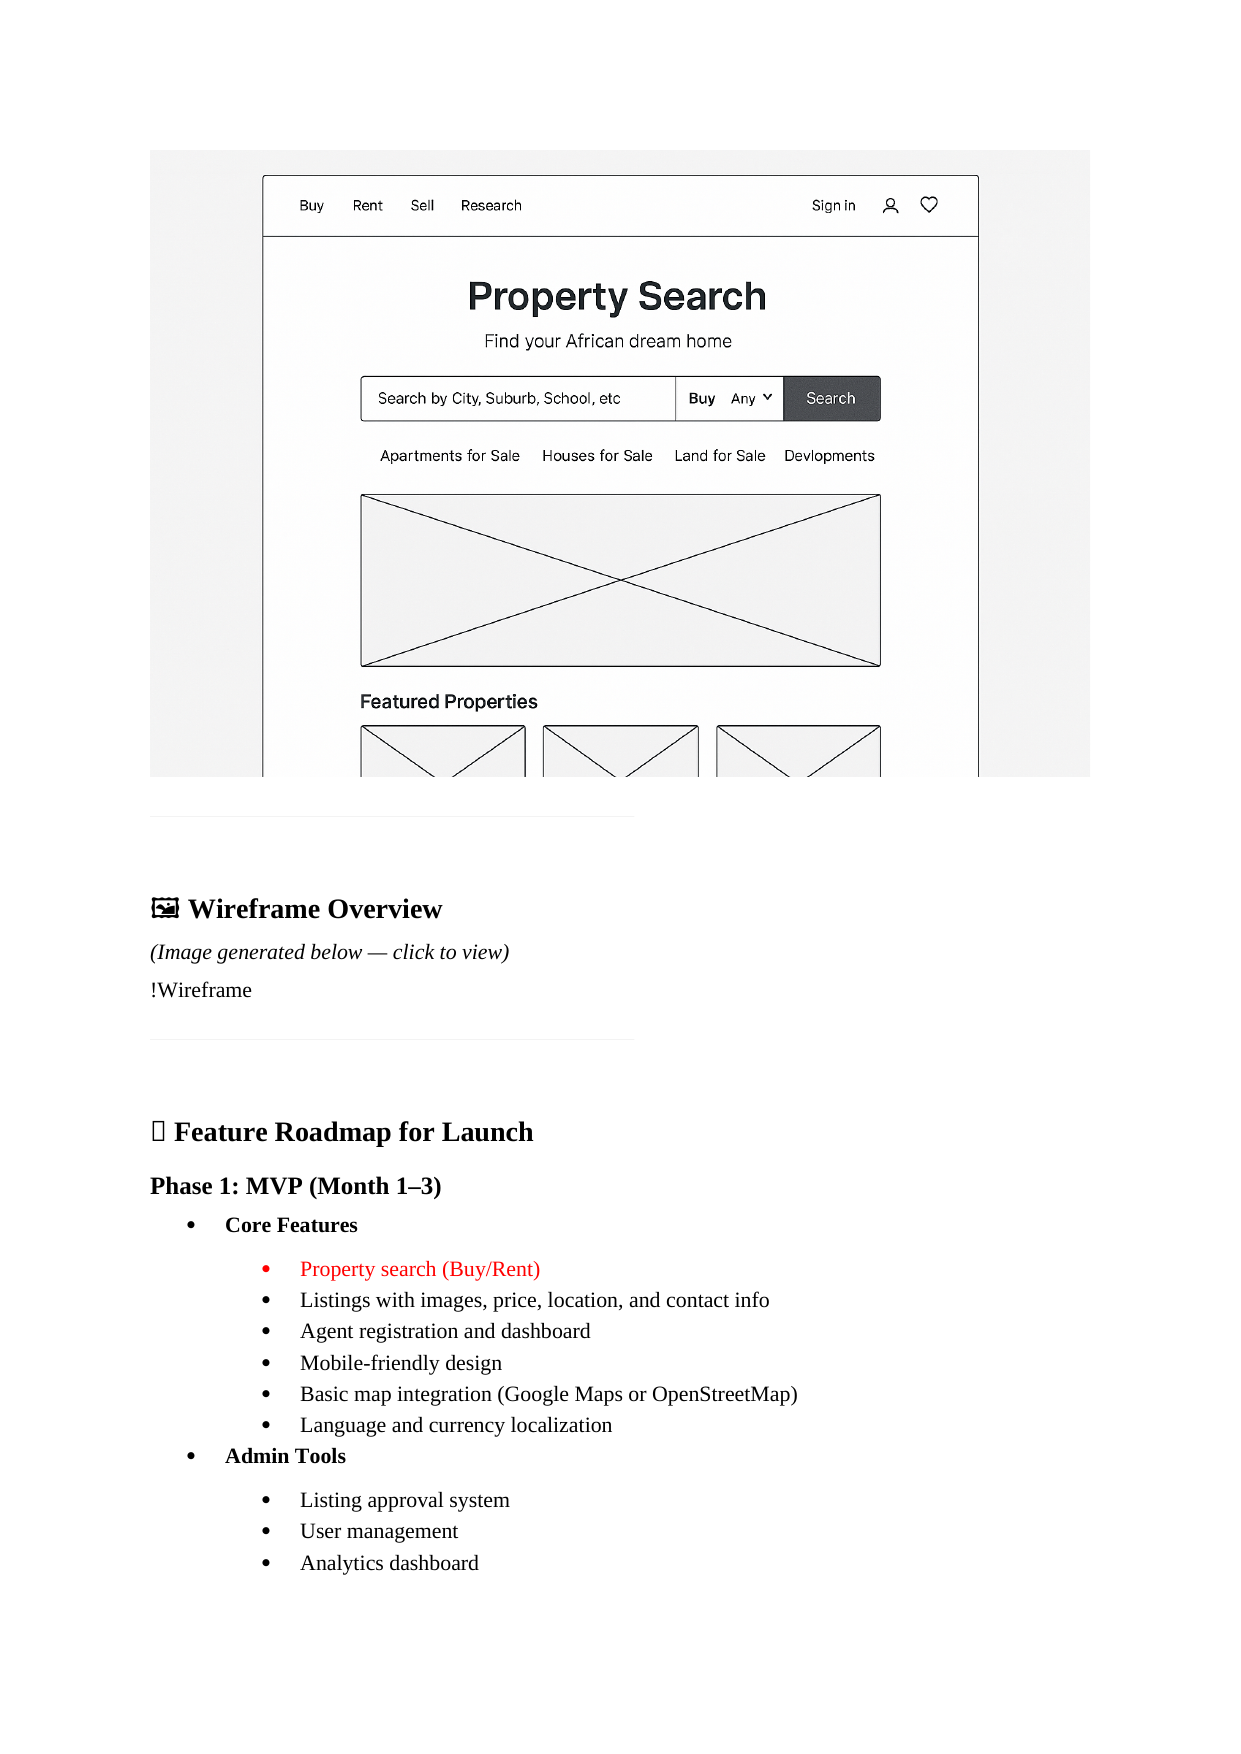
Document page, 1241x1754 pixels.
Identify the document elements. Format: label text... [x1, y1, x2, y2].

list Listings with images, price, location, and contact info [262, 1281, 1090, 1312]
list Mobile-friendly design [262, 1343, 1090, 1375]
text Phase 1: MVP (Month 1–3) [150, 1162, 1090, 1200]
text 🚀 Feature Roadmap for Launch [150, 1111, 1090, 1150]
list User management [262, 1512, 1090, 1543]
list Analytics dashboard [262, 1543, 1090, 1575]
text 🖼️ Wireframe Overview [150, 889, 1090, 927]
list Listing approval system [262, 1481, 1090, 1512]
picture [150, 150, 1091, 777]
text (Image generated below — click to view) [150, 933, 1090, 964]
list Admin Tools [187, 1437, 1090, 1468]
text !Wireframe [150, 971, 1090, 1002]
list Property search (Buy/Rent) [262, 1250, 1090, 1281]
list Agent registration and dashboard [262, 1312, 1090, 1343]
list Basic map integration (Google Maps or OpenStreetMap) [262, 1375, 1090, 1406]
list Core Features [187, 1206, 1090, 1237]
list Language and currency localization [262, 1406, 1090, 1437]
